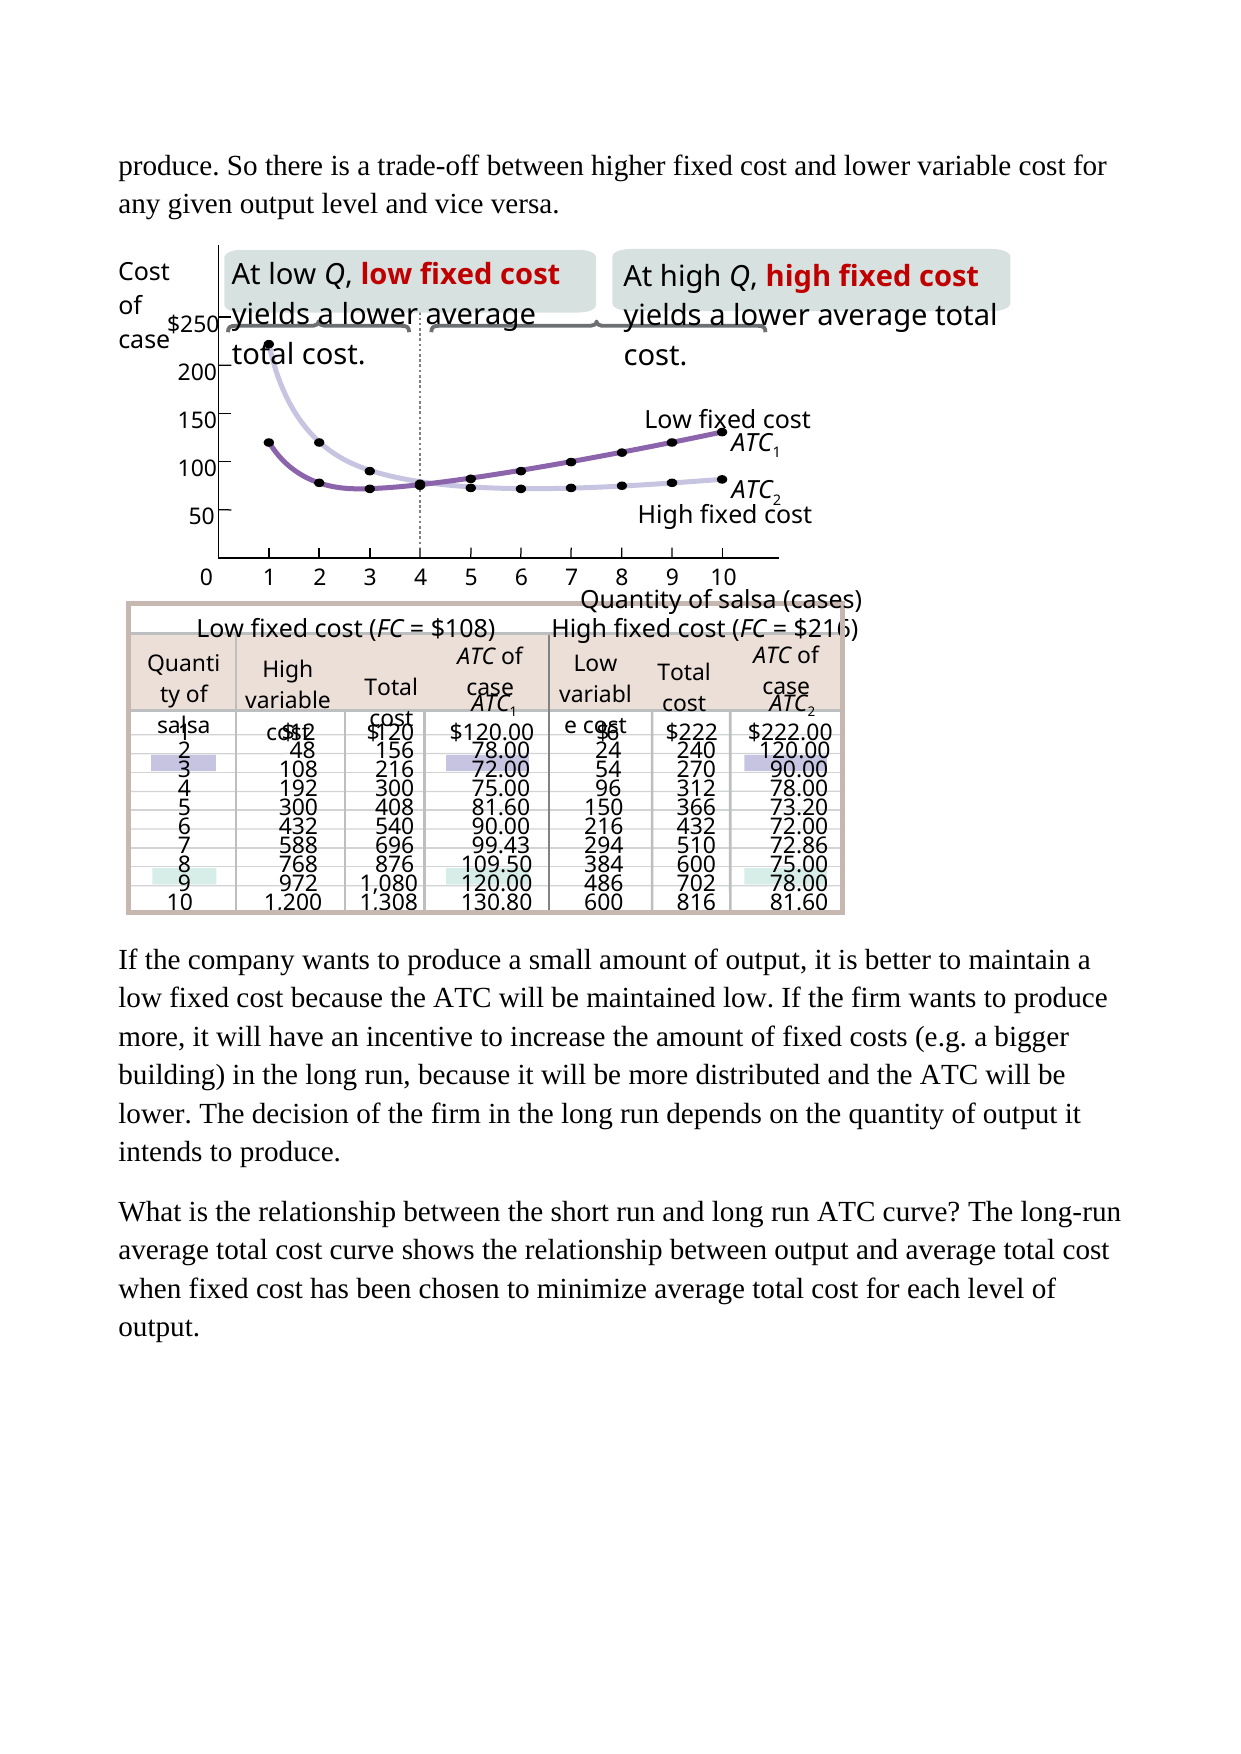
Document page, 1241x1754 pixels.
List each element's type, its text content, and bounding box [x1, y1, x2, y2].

text What is the relationship between the short run and long run ATC curve? The long-run average total cost curve shows the relationship between output and average total cost when fixed cost has been chosen to minimize average total cost for each level of output. [118, 1194, 1122, 1343]
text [118, 148, 1122, 220]
text If the company wants to produce a small amount of output, it is better to maintain a low fixed cost because the ATC will be maintained low. If the firm wants to produce more, it will have an incentive to increase the amount of fixed costs (e.g. a bigger building) in the long run, because it will be more distributed and the ATC will be lower. The decision of the firm in the long run depends on the quantity of output it intends to produce. [118, 942, 1122, 1168]
